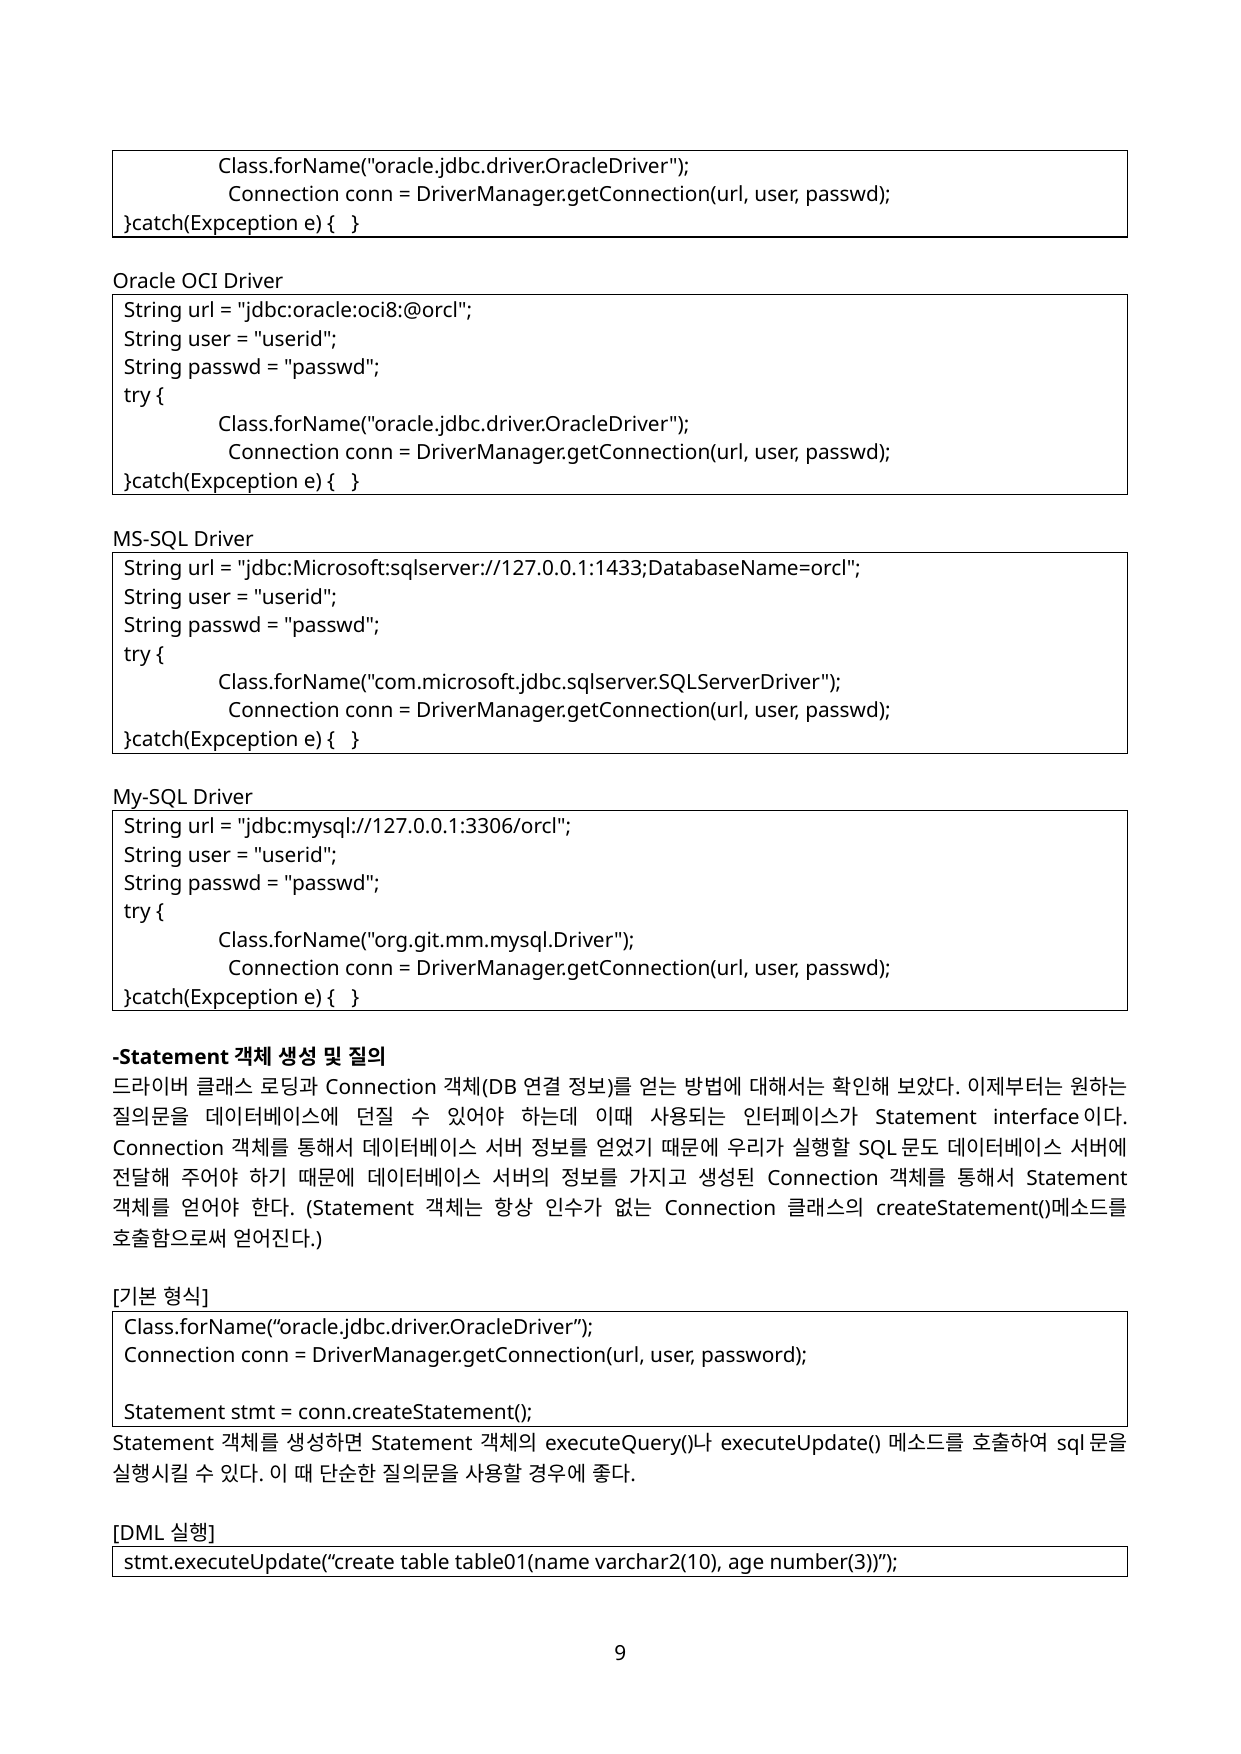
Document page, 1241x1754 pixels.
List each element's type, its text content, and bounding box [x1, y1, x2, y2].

table_header String url = "jdbc:Microsoft:sqlserver://127.0.0.1:1433;DatabaseName=orcl"; String user = "userid"; String passwd = "passwd"; try { Class.forName("com.microsoft.jdbc.sqlserver.SQLServerDriver"); Connection conn = DriverManager.getConnection(url, user, passwd); }catch(Expception e) { } [113, 553, 1127, 752]
table_header String url = "jdbc:mysql://127.0.0.1:3306/orcl"; String user = "userid"; String passwd = "passwd"; try { Class.forName("org.git.mm.mysql.Driver"); Connection conn = DriverManager.getConnection(url, user, passwd); }catch(Expception e) { } [113, 811, 1127, 1010]
text MS-SQL Driver [112, 524, 1128, 552]
text 드라이버 클래스 로딩과 Connection 객체(DB 연결 정보)를 얻는 방법에 대해서는 확인해 보았다. 이제부터는 원하는 질의문을 데이터베이스에 던질 수 있어야 하는데 이때 사용되는 인터페이스가 Statement interface이다. Connection 객체를 통해서 데이터베이스 서버 정보를 얻었기 때문에 우리가 실행할 SQL문도 데이터베이스 서버에 전달해 주어야 하기 때문에 데이터베이스 서버의 정보를 가지고 생성된 Connection 객체를 통해서 Statement 객체를 얻어야 한다. (Statement 객체는 항상 인수가 없는 Connection 클래스의 createStatement()메소드를 호출함으로써 얻어진다.) [112, 1070, 1128, 1252]
text Statement 객체를 생성하면 Statement 객체의 executeQuery()나 executeUpdate() 메소드를 호출하여 sql문을 실행시킬 수 있다. 이 때 단순한 질의문을 사용할 경우에 좋다. [112, 1427, 1128, 1487]
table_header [113, 151, 1127, 236]
text Oracle OCI Driver [112, 266, 1128, 294]
table_header Class.forName(“oracle.jdbc.driver.OracleDriver”); Connection conn = DriverManager.getConnection(url, user, password); Statement stmt = conn.createStatement(); [113, 1312, 1127, 1426]
text -Statement 객체 생성 및 질의 [112, 1040, 1128, 1070]
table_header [113, 1547, 1127, 1576]
table_header String url = "jdbc:oracle:oci8:@orcl"; String user = "userid"; String passwd = "passwd"; try { Class.forName("oracle.jdbc.driver.OracleDriver"); Connection conn = DriverManager.getConnection(url, user, passwd); }catch(Expception e) { } [113, 295, 1127, 494]
text [기본 형식] [112, 1281, 1128, 1311]
text [DML 실행] [112, 1516, 1128, 1546]
text My-SQL Driver [112, 782, 1128, 810]
